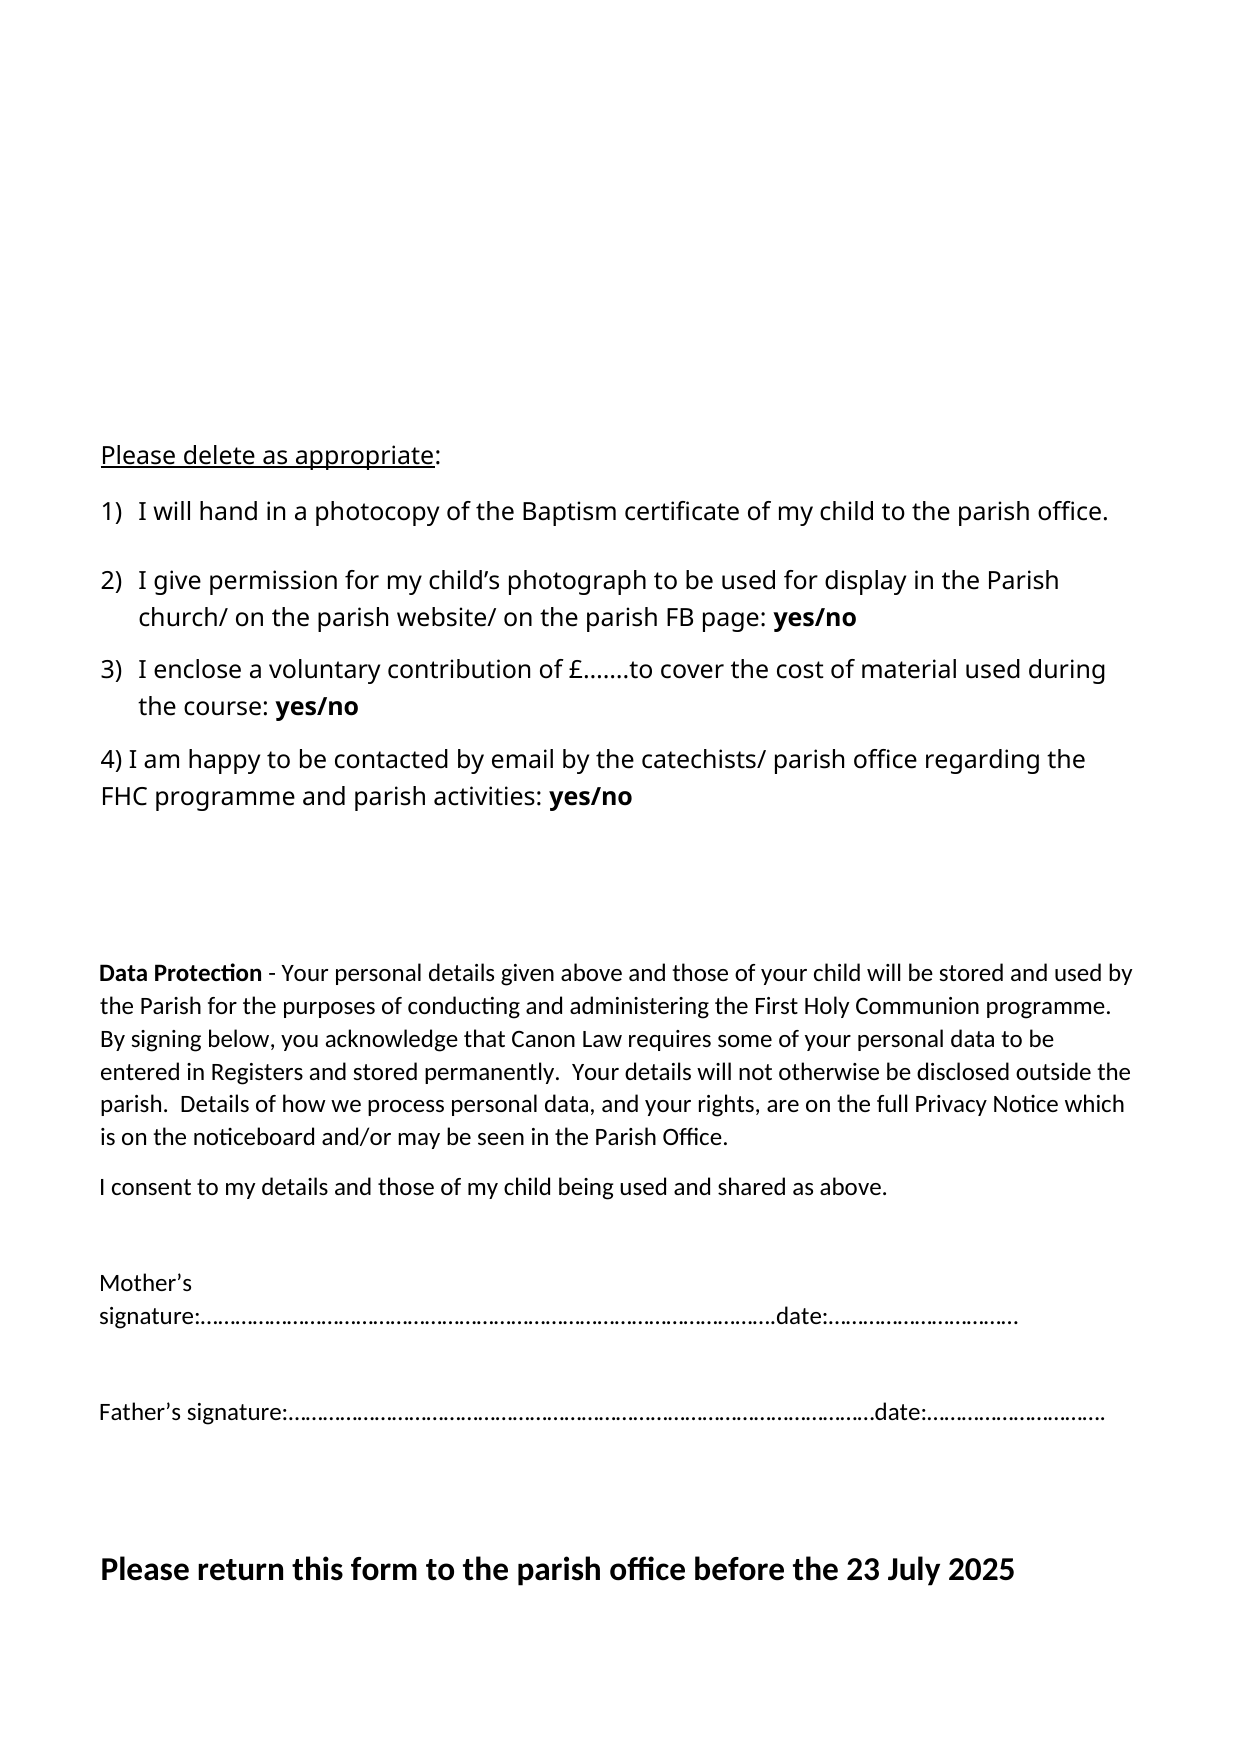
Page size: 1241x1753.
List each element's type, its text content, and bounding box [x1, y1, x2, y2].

text Father’s signature:…………………………………………………………………………………………date:…………………………. [99, 1396, 1140, 1427]
text Please delete as appropriate: [100, 437, 1140, 472]
text Data Protection - Your personal details given above and those of your child will be stored and used by the Parish for the purposes of conducting and administering the First Holy Communion programme. By signing below, you acknowledge that Canon Law requires some of your personal data to be entered in Registers and stored permanently. Your details will not otherwise be disclosed outside the parish. Details of how we process personal data, and your rights, are on the full Privacy Notice which is on the noticeboard and/or may be seen in the Parish Office. [99, 957, 1140, 1152]
text Mother’s [99, 1267, 1140, 1298]
list I give permission for my child’s photograph to be used for display in the Parish church/ on the parish website/ on the parish FB page: yes/no [100, 563, 1140, 633]
text I consent to my details and those of my child being used and shared as above. [99, 1171, 1140, 1201]
text signature:……………………………………………………………………………………….date:…………………………… [99, 1300, 1140, 1331]
text 4) I am happy to be contacted by email by the catechists/ parish office regarding the FHC programme and parish activities: yes/no [100, 742, 1140, 812]
list I enclose a voluntary contribution of £…….to cover the cost of material used during the course: yes/no [100, 652, 1140, 723]
text Please return this form to the parish office before the 23 July 2025 [100, 1548, 1140, 1589]
list I will hand in a photocopy of the Baptism certificate of my child to the parish office. [100, 493, 1140, 527]
